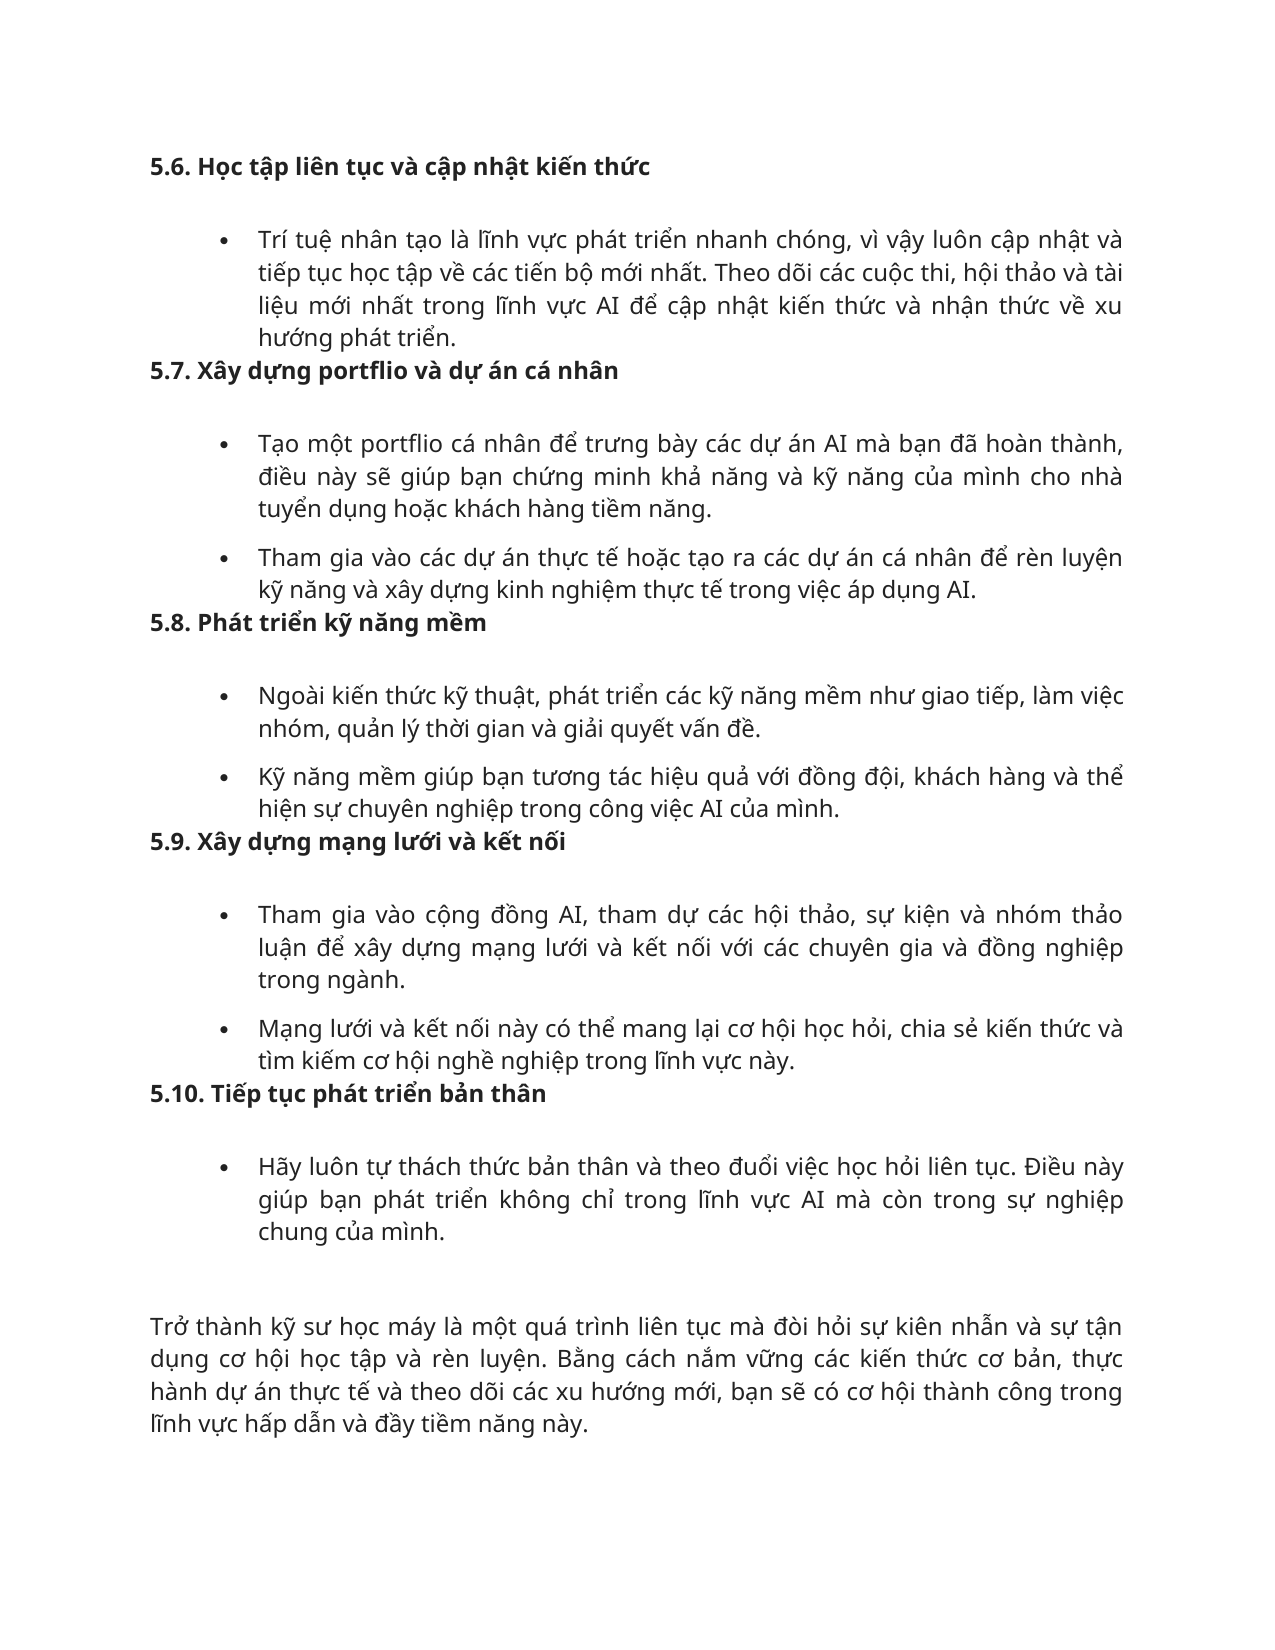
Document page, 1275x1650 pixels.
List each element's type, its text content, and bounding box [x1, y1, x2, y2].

text 5.8. Phát triển kỹ năng mềm [150, 606, 1125, 638]
text 5.7. Xây dựng portflio và dự án cá nhân [150, 354, 1125, 386]
list Ngoài kiến thức kỹ thuật, phát triển các kỹ năng mềm như giao tiếp, làm việc nhóm, quản lý thời gian và giải quyết vấn đề. [220, 679, 1125, 744]
text 5.9. Xây dựng mạng lưới và kết nối [150, 825, 1125, 857]
list Mạng lưới và kết nối này có thể mang lại cơ hội học hỏi, chia sẻ kiến thức và tìm kiếm cơ hội nghề nghiệp trong lĩnh vực này. [220, 1011, 1125, 1077]
text 5.10. Tiếp tục phát triển bản thân [150, 1077, 1125, 1109]
list Trí tuệ nhân tạo là lĩnh vực phát triển nhanh chóng, vì vậy luôn cập nhật và tiếp tục học tập về các tiến bộ mới nhất. Theo dõi các cuộc thi, hội thảo và tài liệu mới nhất trong lĩnh vực AI để cập nhật kiến thức và nhận thức về xu hướng phát triển. [220, 223, 1125, 354]
list Tham gia vào các dự án thực tế hoặc tạo ra các dự án cá nhân để rèn luyện kỹ năng và xây dựng kinh nghiệm thực tế trong việc áp dụng AI. [220, 540, 1125, 606]
list Kỹ năng mềm giúp bạn tương tác hiệu quả với đồng đội, khách hàng và thể hiện sự chuyên nghiệp trong công việc AI của mình. [220, 759, 1125, 825]
list Tham gia vào cộng đồng AI, tham dự các hội thảo, sự kiện và nhóm thảo luận để xây dựng mạng lưới và kết nối với các chuyên gia và đồng nghiệp trong ngành. [220, 898, 1125, 996]
list Tạo một portflio cá nhân để trưng bày các dự án AI mà bạn đã hoàn thành, điều này sẽ giúp bạn chứng minh khả năng và kỹ năng của mình cho nhà tuyển dụng hoặc khách hàng tiềm năng. [220, 427, 1125, 525]
list Hãy luôn tự thách thức bản thân và theo đuổi việc học hỏi liên tục. Điều này giúp bạn phát triển không chỉ trong lĩnh vực AI mà còn trong sự nghiệp chung của mình. [220, 1150, 1125, 1248]
text 5.6. Học tập liên tục và cập nhật kiến thức [150, 150, 1125, 183]
text Trở thành kỹ sư học máy là một quá trình liên tục mà đòi hỏi sự kiên nhẫn và sự tận dụng cơ hội học tập và rèn luyện. Bằng cách nắm vững các kiến thức cơ bản, thực hành dự án thực tế và theo dõi các xu hướng mới, bạn sẽ có cơ hội thành công trong lĩnh vực hấp dẫn và đầy tiềm năng này. [150, 1309, 1125, 1440]
